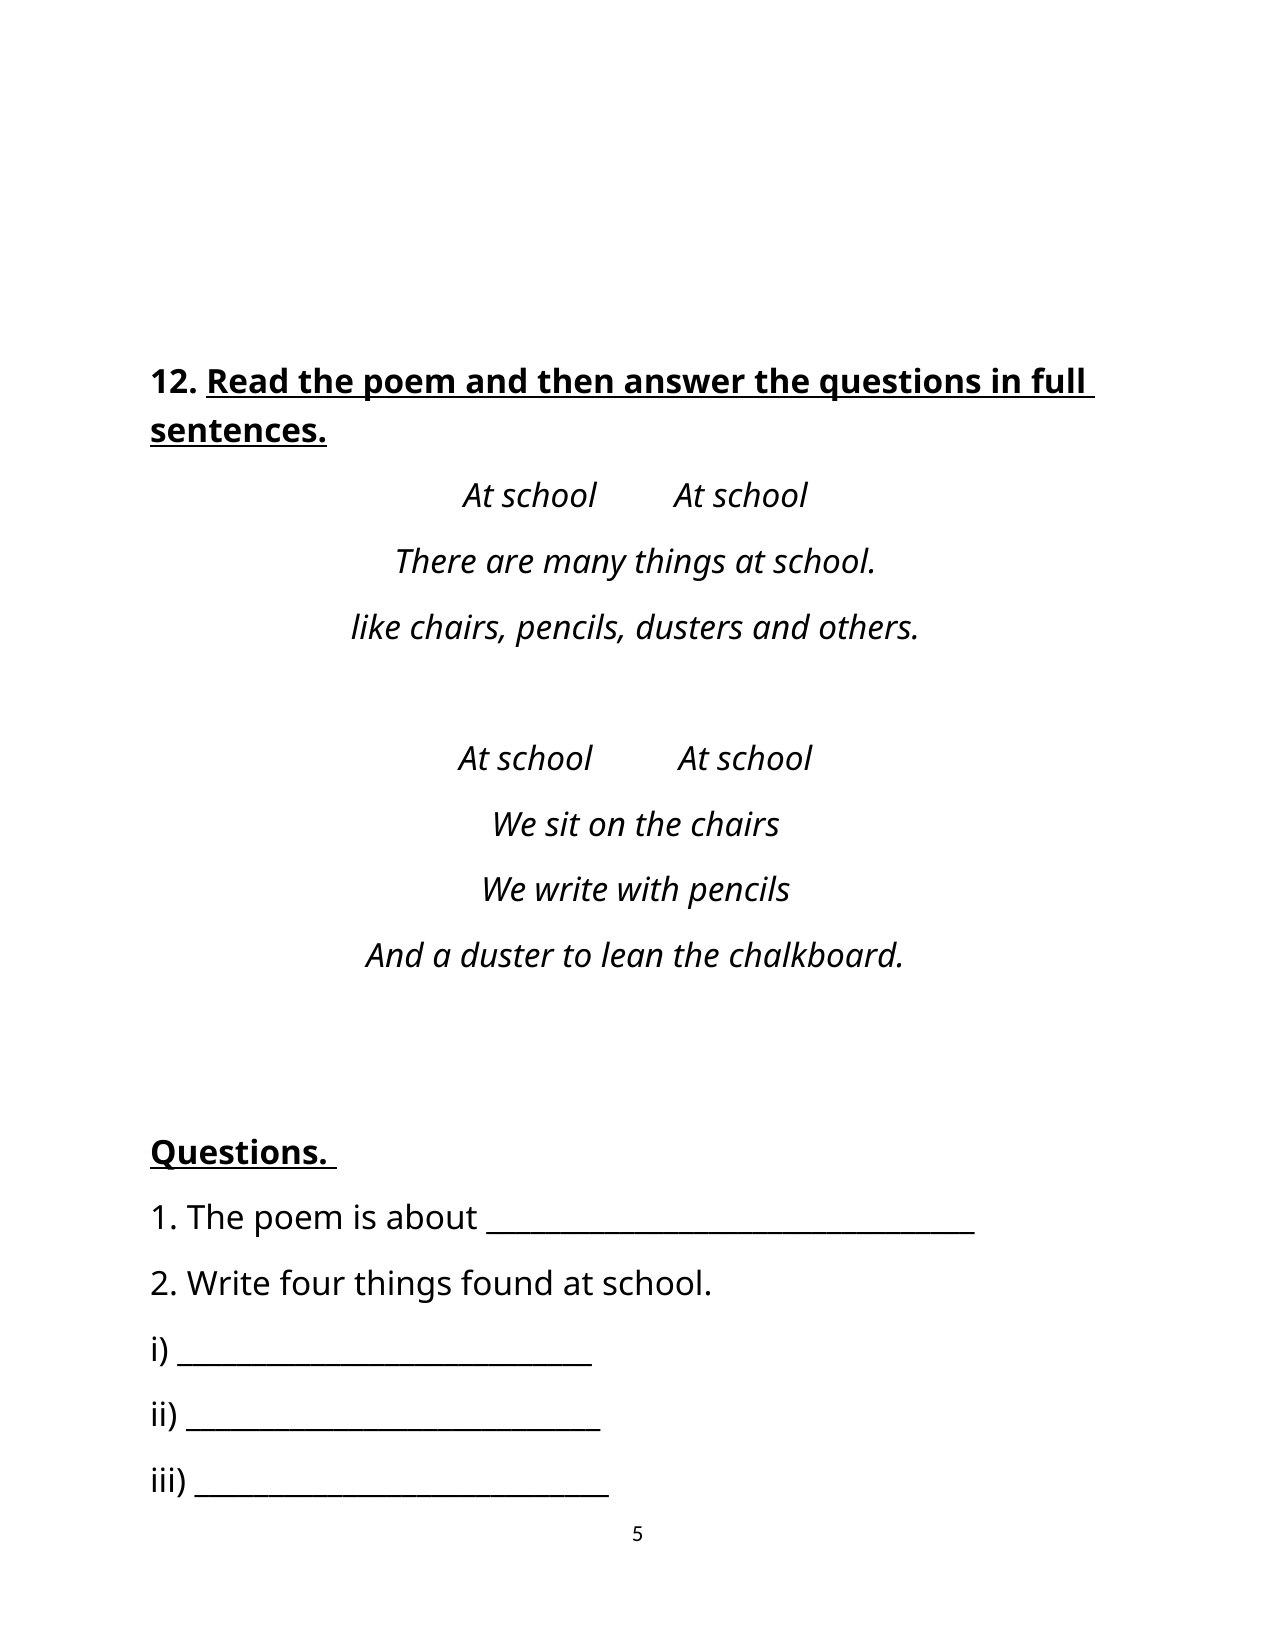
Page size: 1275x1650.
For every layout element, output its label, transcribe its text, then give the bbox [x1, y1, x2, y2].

text like chairs, pencils, dusters and others. [150, 603, 1125, 649]
text Questions. [150, 1128, 1125, 1174]
text We sit on the chairs [150, 800, 1125, 846]
text iii) ____________________________ [150, 1457, 1125, 1502]
text We write with pencils [150, 866, 1125, 911]
text 12. Read the poem and then answer the questions in full sentences. [150, 358, 1125, 452]
text There are many things at school. [150, 538, 1125, 583]
text ii) ____________________________ [150, 1391, 1125, 1436]
text i) ____________________________ [150, 1325, 1125, 1371]
text And a duster to lean the chalkboard. [150, 932, 1125, 977]
text At school At school [150, 735, 1125, 780]
text 2. Write four things found at school. [150, 1260, 1125, 1305]
text 1. The poem is about _________________________________ [150, 1194, 1125, 1239]
text At school At school [150, 472, 1125, 518]
